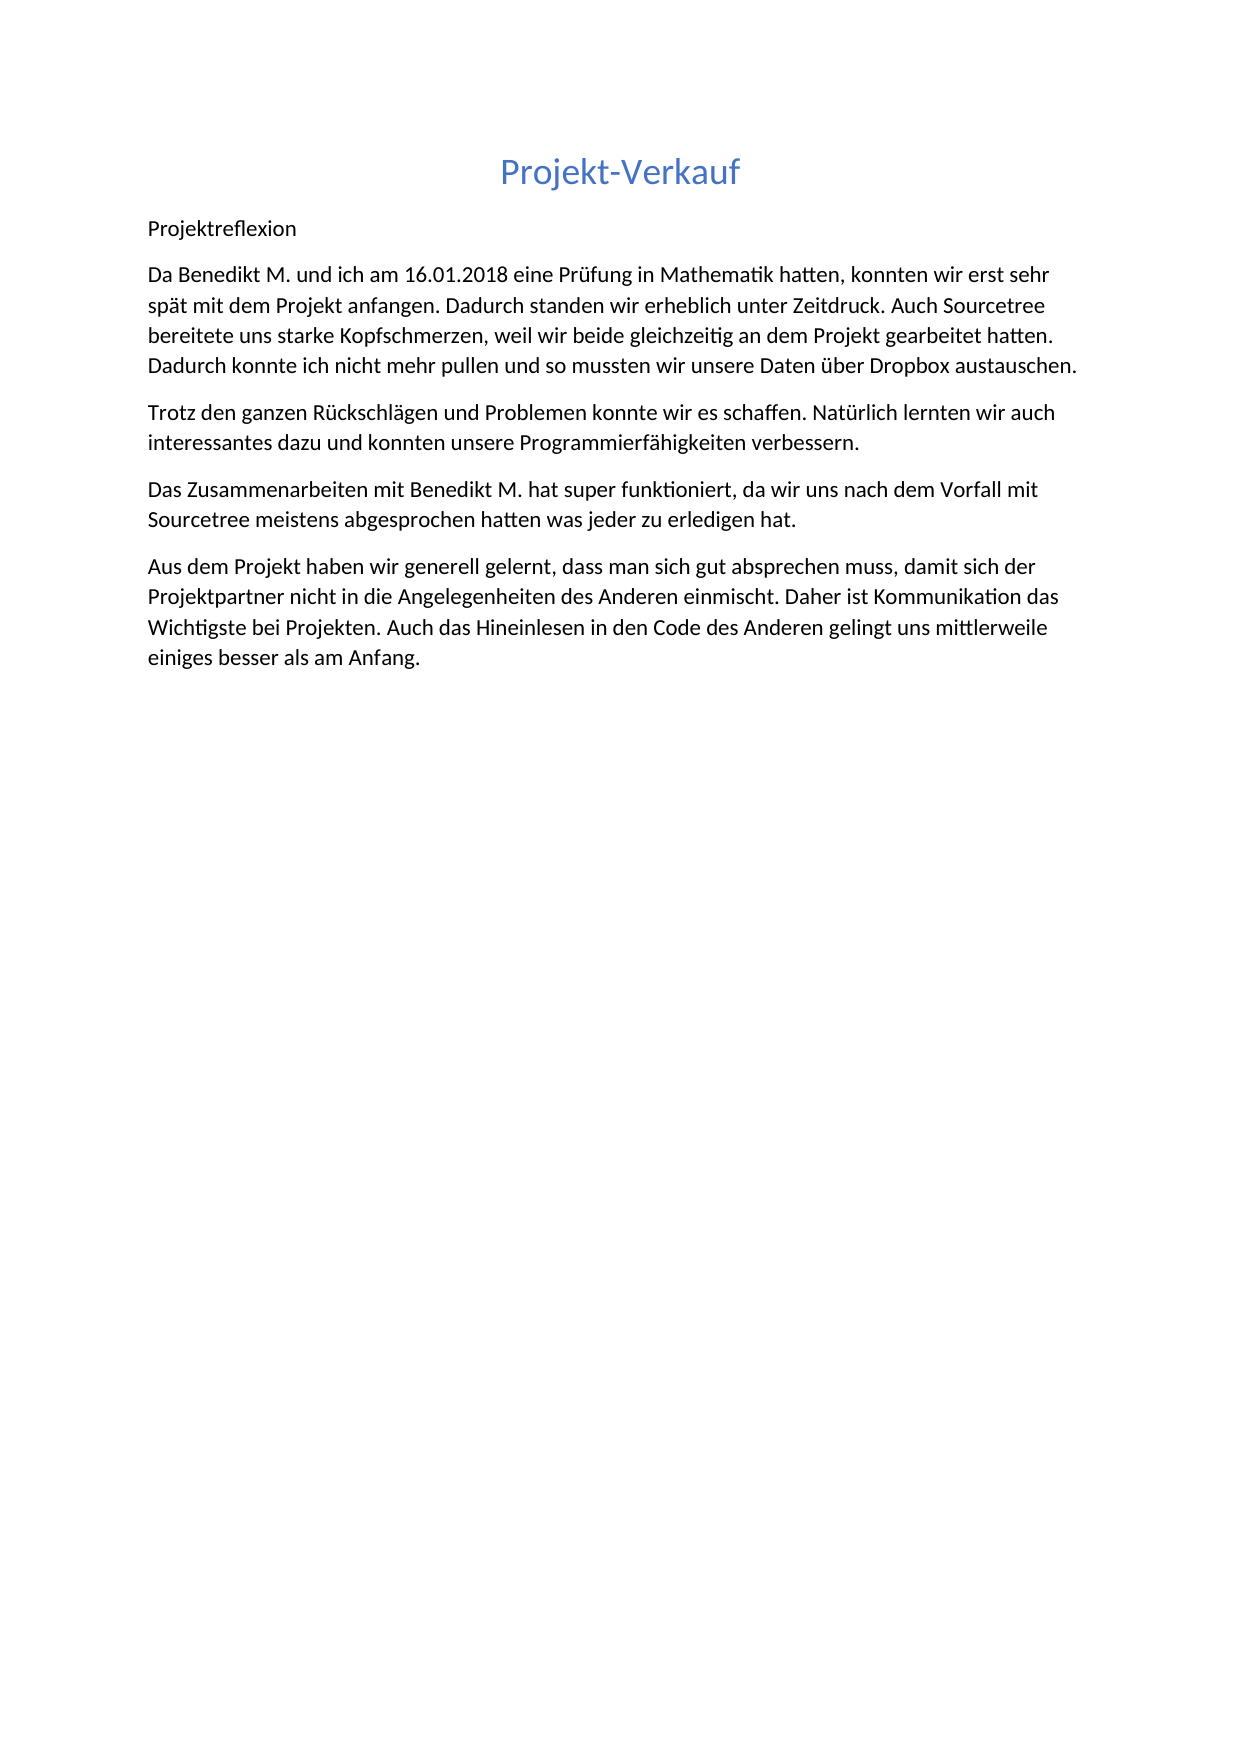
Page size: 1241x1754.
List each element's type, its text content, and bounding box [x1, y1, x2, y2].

text Projekt-Verkauf [148, 148, 1093, 193]
text Trotz den ganzen Rückschlägen und Problemen konnte wir es schaffen. Natürlich lernten wir auch interessantes dazu und konnten unsere Programmierfähigkeiten verbessern. [148, 398, 1093, 456]
text Das Zusammenarbeiten mit Benedikt M. hat super funktioniert, da wir uns nach dem Vorfall mit Sourcetree meistens abgesprochen hatten was jeder zu erledigen hat. [148, 475, 1093, 533]
text Aus dem Projekt haben wir generell gelernt, dass man sich gut absprechen muss, damit sich der Projektpartner nicht in die Angelegenheiten des Anderen einmischt. Daher ist Kommunikation das Wichtigste bei Projekten. Auch das Hineinlesen in den Code des Anderen gelingt uns mittlerweile einiges besser als am Anfang. [148, 552, 1093, 671]
text Projektreflexion [148, 214, 1093, 242]
text Da Benedikt M. und ich am 16.01.2018 eine Prüfung in Mathematik hatten, konnten wir erst sehr spät mit dem Projekt anfangen. Dadurch standen wir erheblich unter Zeitdruck. Auch Sourcetree bereitete uns starke Kopfschmerzen, weil wir beide gleichzeitig an dem Projekt gearbeitet hatten. Dadurch konnte ich nicht mehr pullen und so mussten wir unsere Daten über Dropbox austauschen. [148, 261, 1093, 379]
